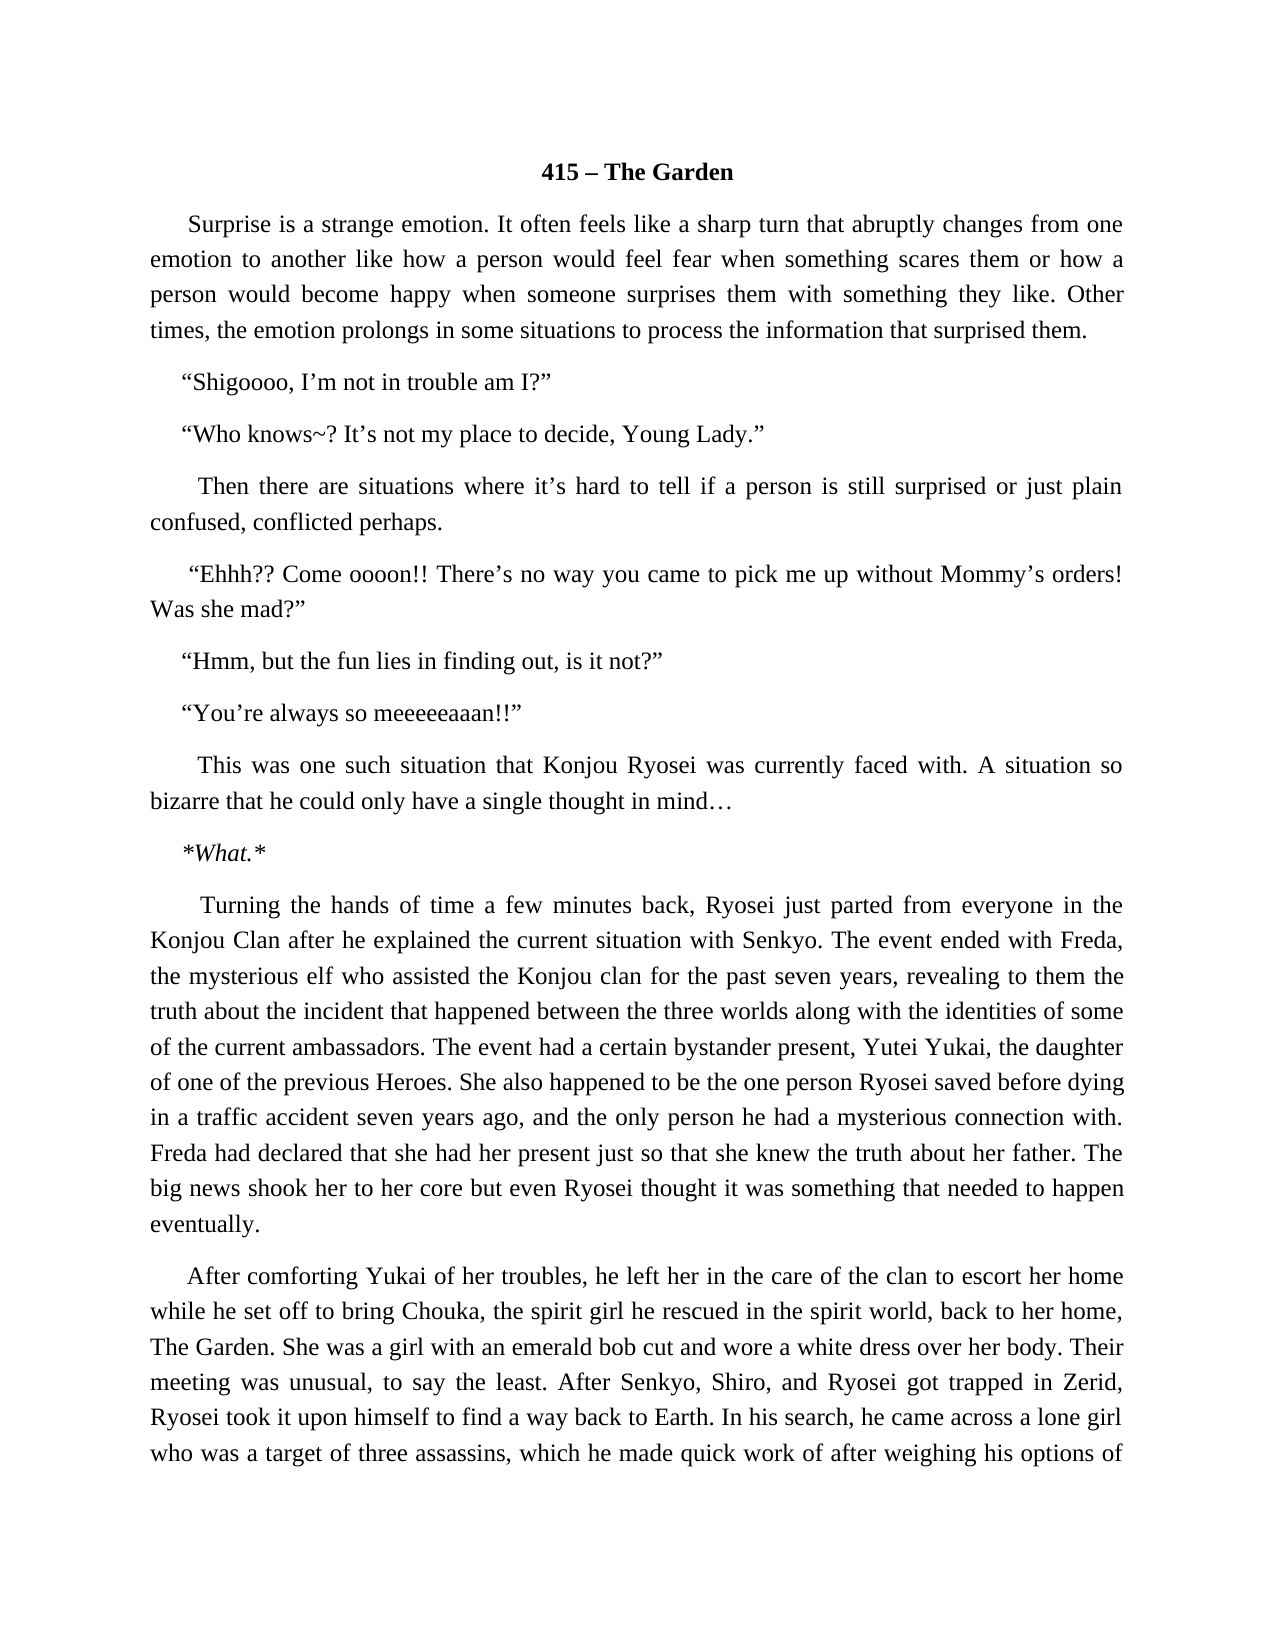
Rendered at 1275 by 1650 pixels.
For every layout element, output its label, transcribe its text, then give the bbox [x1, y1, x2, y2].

text Surprise is a strange emotion. It often feels like a sharp turn that abruptly changes from one emotion to another like how a person would feel fear when something scares them or how a person would become happy when someone surprises them with something they like. Other times, the emotion prolongs in some situations to process the information that surprised them. [150, 202, 1125, 344]
text “Ehhh?? Come oooon!! There’s no way you came to pick me up without Mommy’s orders! Was she mad?” [150, 552, 1125, 623]
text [150, 1254, 1125, 1467]
text *What.* [150, 831, 1125, 867]
text “You’re always so meeeeeaaan!!” [150, 692, 1125, 727]
text 415 – The Garden [150, 150, 1125, 185]
text “Hmm, but the fun lies in finding out, is it not?” [150, 639, 1125, 675]
text Turning the hands of time a few minutes back, Ryosei just parted from everyone in the Konjou Clan after he explained the current situation with Senkyo. The event ended with Freda, the mysterious elf who assisted the Konjou clan for the past seven years, revealing to them the truth about the incident that happened between the three worlds along with the identities of some of the current ambassadors. The event had a certain bystander present, Yutei Yukai, the daughter of one of the previous Heroes. She also happened to be the one person Ryosei saved before dying in a traffic accident seven years ago, and the only person he had a mysterious connection with. Freda had declared that she had her present just so that she knew the truth about her father. The big news shook her to her core but even Ryosei thought it was something that needed to happen eventually. [150, 883, 1125, 1237]
text Then there are situations where it’s hard to tell if a person is still surprised or just plain confused, conflicted perhaps. [150, 464, 1125, 535]
text This was one such situation that Konjou Ryosei was currently faced with. A situation so bizarre that he could only have a single thought in mind… [150, 744, 1125, 814]
text “Shigoooo, I’m not in trouble am I?” [150, 360, 1125, 396]
text “Who knows~? It’s not my place to decide, Young Lady.” [150, 412, 1125, 448]
